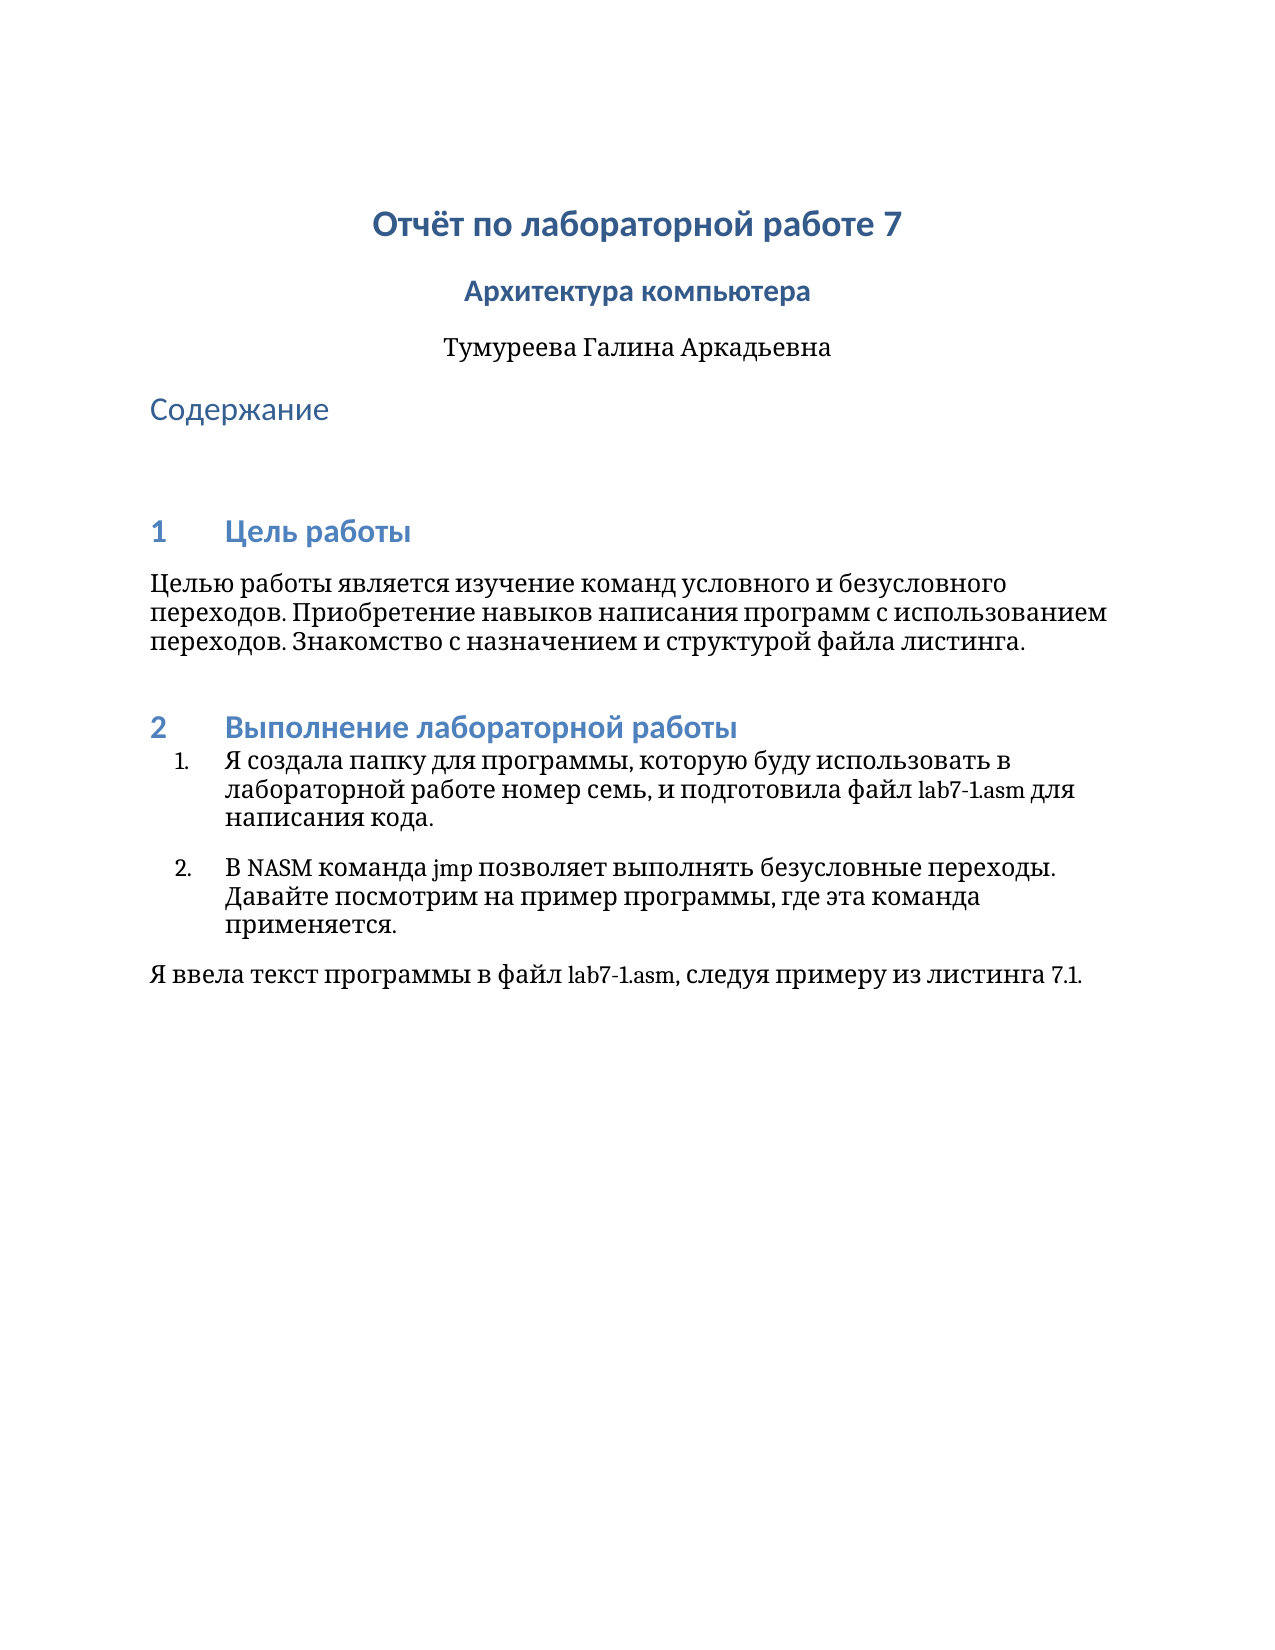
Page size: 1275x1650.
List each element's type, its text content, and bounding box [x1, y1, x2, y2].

title Отчёт по лабораторной работе 7 [150, 200, 1125, 246]
text Тумуреева Галина Аркадьевна [150, 334, 1125, 363]
subtitle Архитектура компьютера [150, 271, 1125, 309]
list В NASM команда jmp позволяет выполнять безусловные переходы. Давайте посмотрим на пример программы, где эта команда применяется. [175, 854, 1125, 940]
text Целью работы является изучение команд условного и безусловного переходов. Приобретение навыков написания программ с использованием переходов. Знакомство с назначением и структурой файла листинга. [150, 570, 1125, 656]
text Я ввела текст программы в файл lab7-1.asm, следуя примеру из листинга 7.1. [150, 961, 1125, 990]
subtitle 2 Выполнение лабораторной работы [150, 706, 1125, 747]
subtitle 1 Цель работы [150, 510, 1125, 551]
list Я создала папку для программы, которую буду использовать в лабораторной работе номер семь, и подготовила файл lab7-1.asm для написания кода. [175, 747, 1125, 833]
